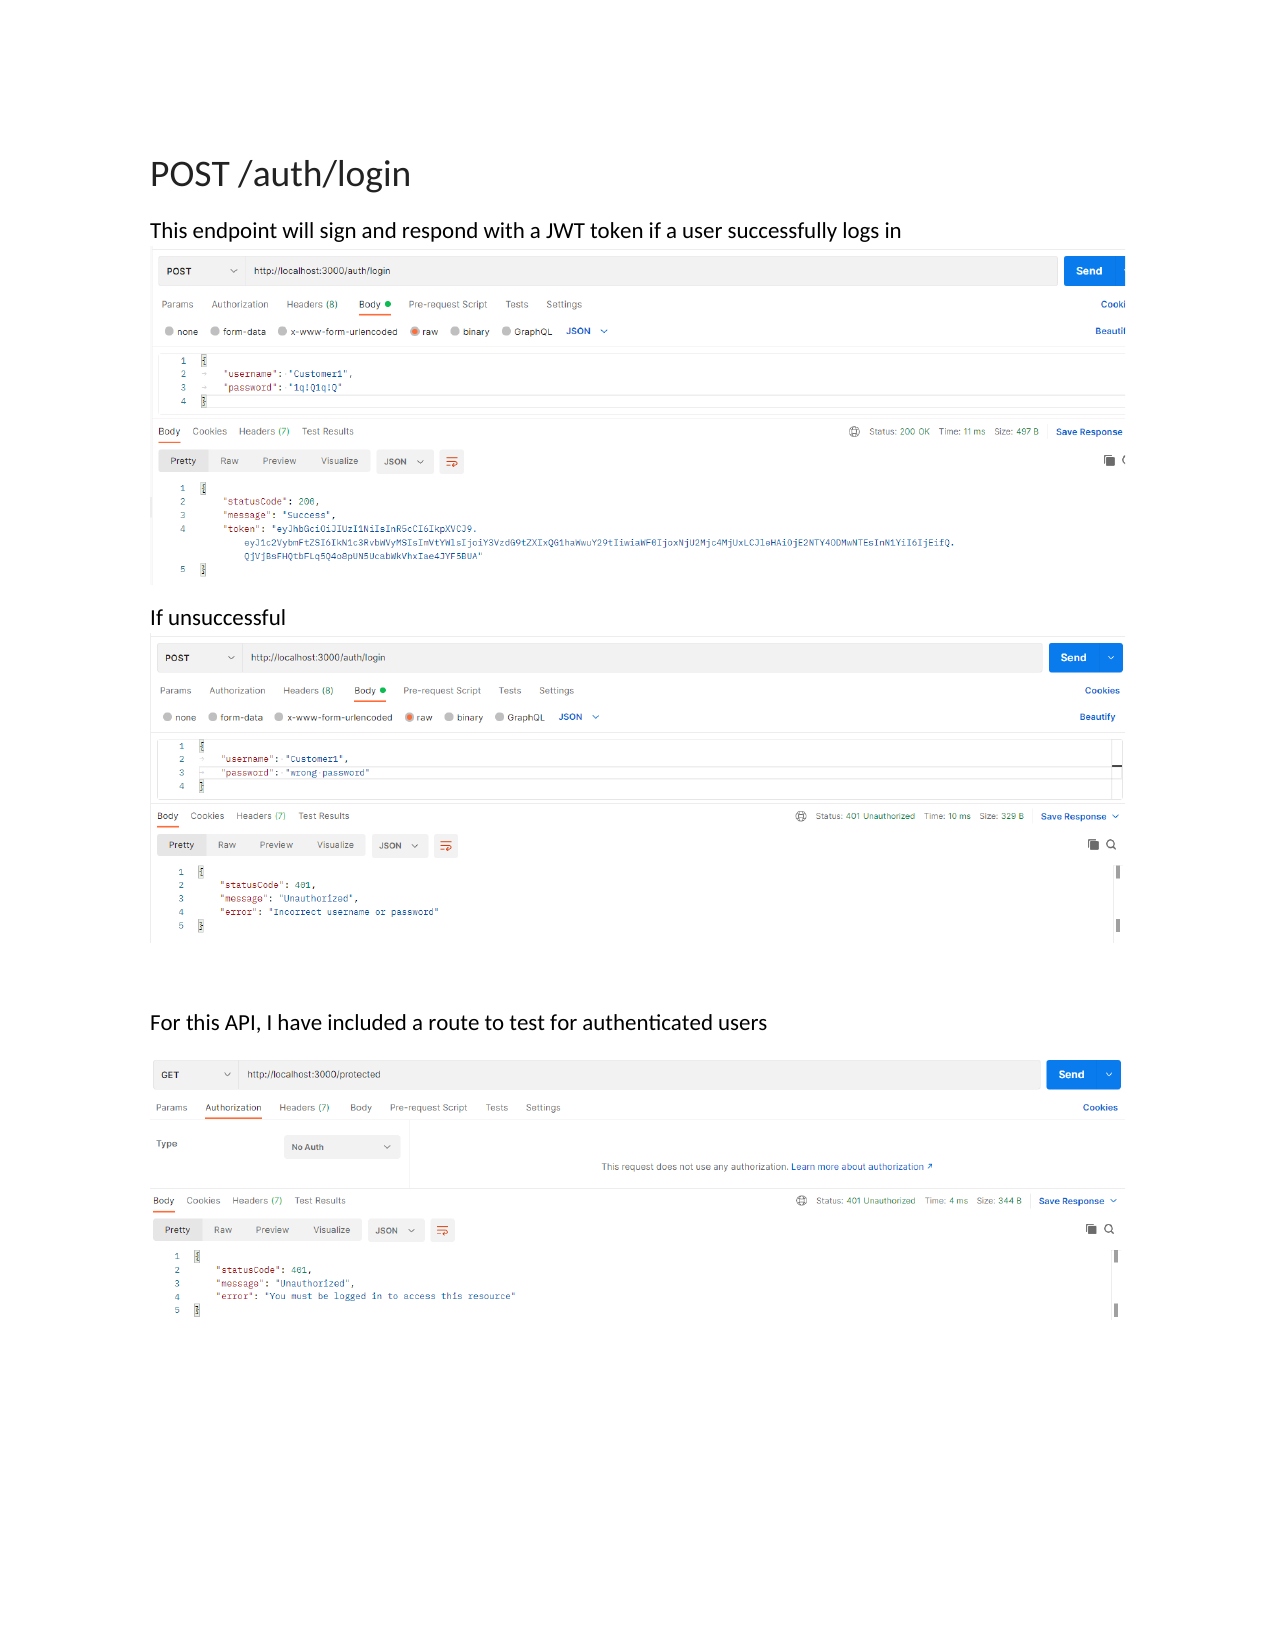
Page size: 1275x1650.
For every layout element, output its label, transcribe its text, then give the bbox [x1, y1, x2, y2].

subtitle POST /auth/login [150, 150, 1125, 196]
picture [150, 633, 1125, 943]
text If unsuccessful [150, 603, 1125, 633]
picture [150, 246, 1125, 585]
text This endpoint will sign and respond with a JWT token if a user successfully logs in [150, 216, 1125, 246]
picture [150, 1055, 1125, 1320]
text For this API, I have included a route to test for authenticated users [150, 1008, 1125, 1036]
